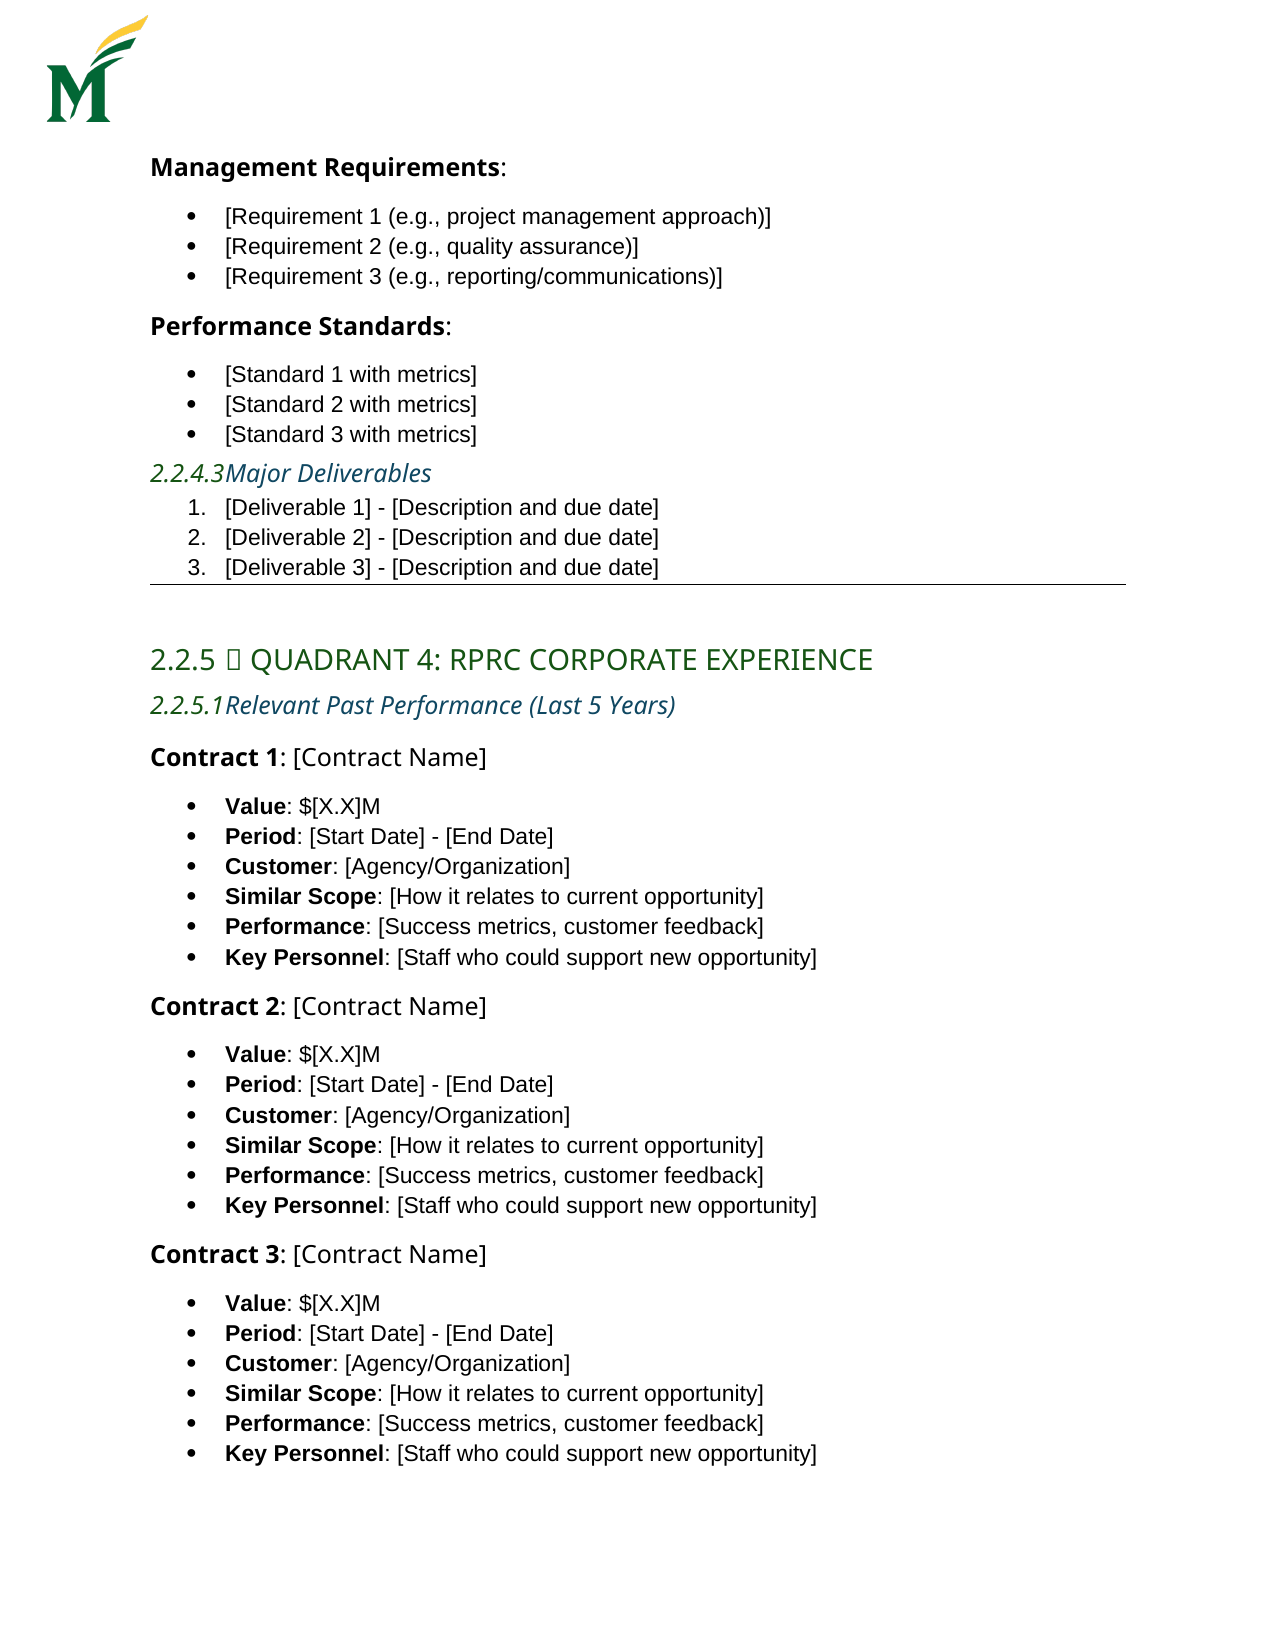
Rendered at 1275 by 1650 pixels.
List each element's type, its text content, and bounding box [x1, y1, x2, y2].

list [Standard 2 with metrics] [187, 391, 1125, 417]
list [Deliverable 1] - [Description and due date] [187, 494, 1125, 520]
list Similar Scope: [How it relates to current opportunity] [187, 1132, 1125, 1158]
list Period: [Start Date] - [End Date] [187, 823, 1125, 849]
list Value: $[X.X]M [187, 1041, 1125, 1068]
text Management Requirements: [150, 150, 1125, 184]
list [Deliverable 2] - [Description and due date] [187, 524, 1125, 551]
list Key Personnel: [Staff who could support new opportunity] [187, 1440, 1125, 1467]
list Period: [Start Date] - [End Date] [187, 1071, 1125, 1098]
list Performance: [Success metrics, customer feedback] [187, 1410, 1125, 1437]
list [Deliverable 3] - [Description and due date] [187, 554, 1125, 581]
list Customer: [Agency/Organization] [187, 1102, 1125, 1128]
list Period: [Start Date] - [End Date] [187, 1320, 1125, 1346]
text Contract 1: [Contract Name] [150, 740, 1125, 774]
text Performance Standards: [150, 308, 1125, 342]
list Similar Scope: [How it relates to current opportunity] [187, 1380, 1125, 1406]
text Contract 3: [Contract Name] [150, 1237, 1125, 1271]
list Customer: [Agency/Organization] [187, 853, 1125, 879]
list Key Personnel: [Staff who could support new opportunity] [187, 1192, 1125, 1218]
list Performance: [Success metrics, customer feedback] [187, 1162, 1125, 1188]
list [Standard 3 with metrics] [187, 421, 1125, 447]
list [Requirement 2 (e.g., quality assurance)] [187, 233, 1125, 259]
list Customer: [Agency/Organization] [187, 1350, 1125, 1376]
picture [46, 15, 149, 122]
text Contract 2: [Contract Name] [150, 988, 1125, 1023]
list [Requirement 1 (e.g., project management approach)] [187, 203, 1125, 229]
list Value: $[X.X]M [187, 1290, 1125, 1316]
list Key Personnel: [Staff who could support new opportunity] [187, 943, 1125, 970]
subtitle 2.2.5.1 Relevant Past Performance (Last 5 Years) [150, 687, 1125, 721]
list Value: $[X.X]M [187, 793, 1125, 819]
list [Standard 1 with metrics] [187, 361, 1125, 387]
list [Requirement 3 (e.g., reporting/communications)] [187, 263, 1125, 289]
subtitle 2.2.4.3 Major Deliverables [150, 456, 1125, 490]
list Performance: [Success metrics, customer feedback] [187, 913, 1125, 940]
list Similar Scope: [How it relates to current opportunity] [187, 883, 1125, 909]
subtitle 2.2.5 🎯 QUADRANT 4: RPRC CORPORATE EXPERIENCE [150, 639, 1125, 679]
